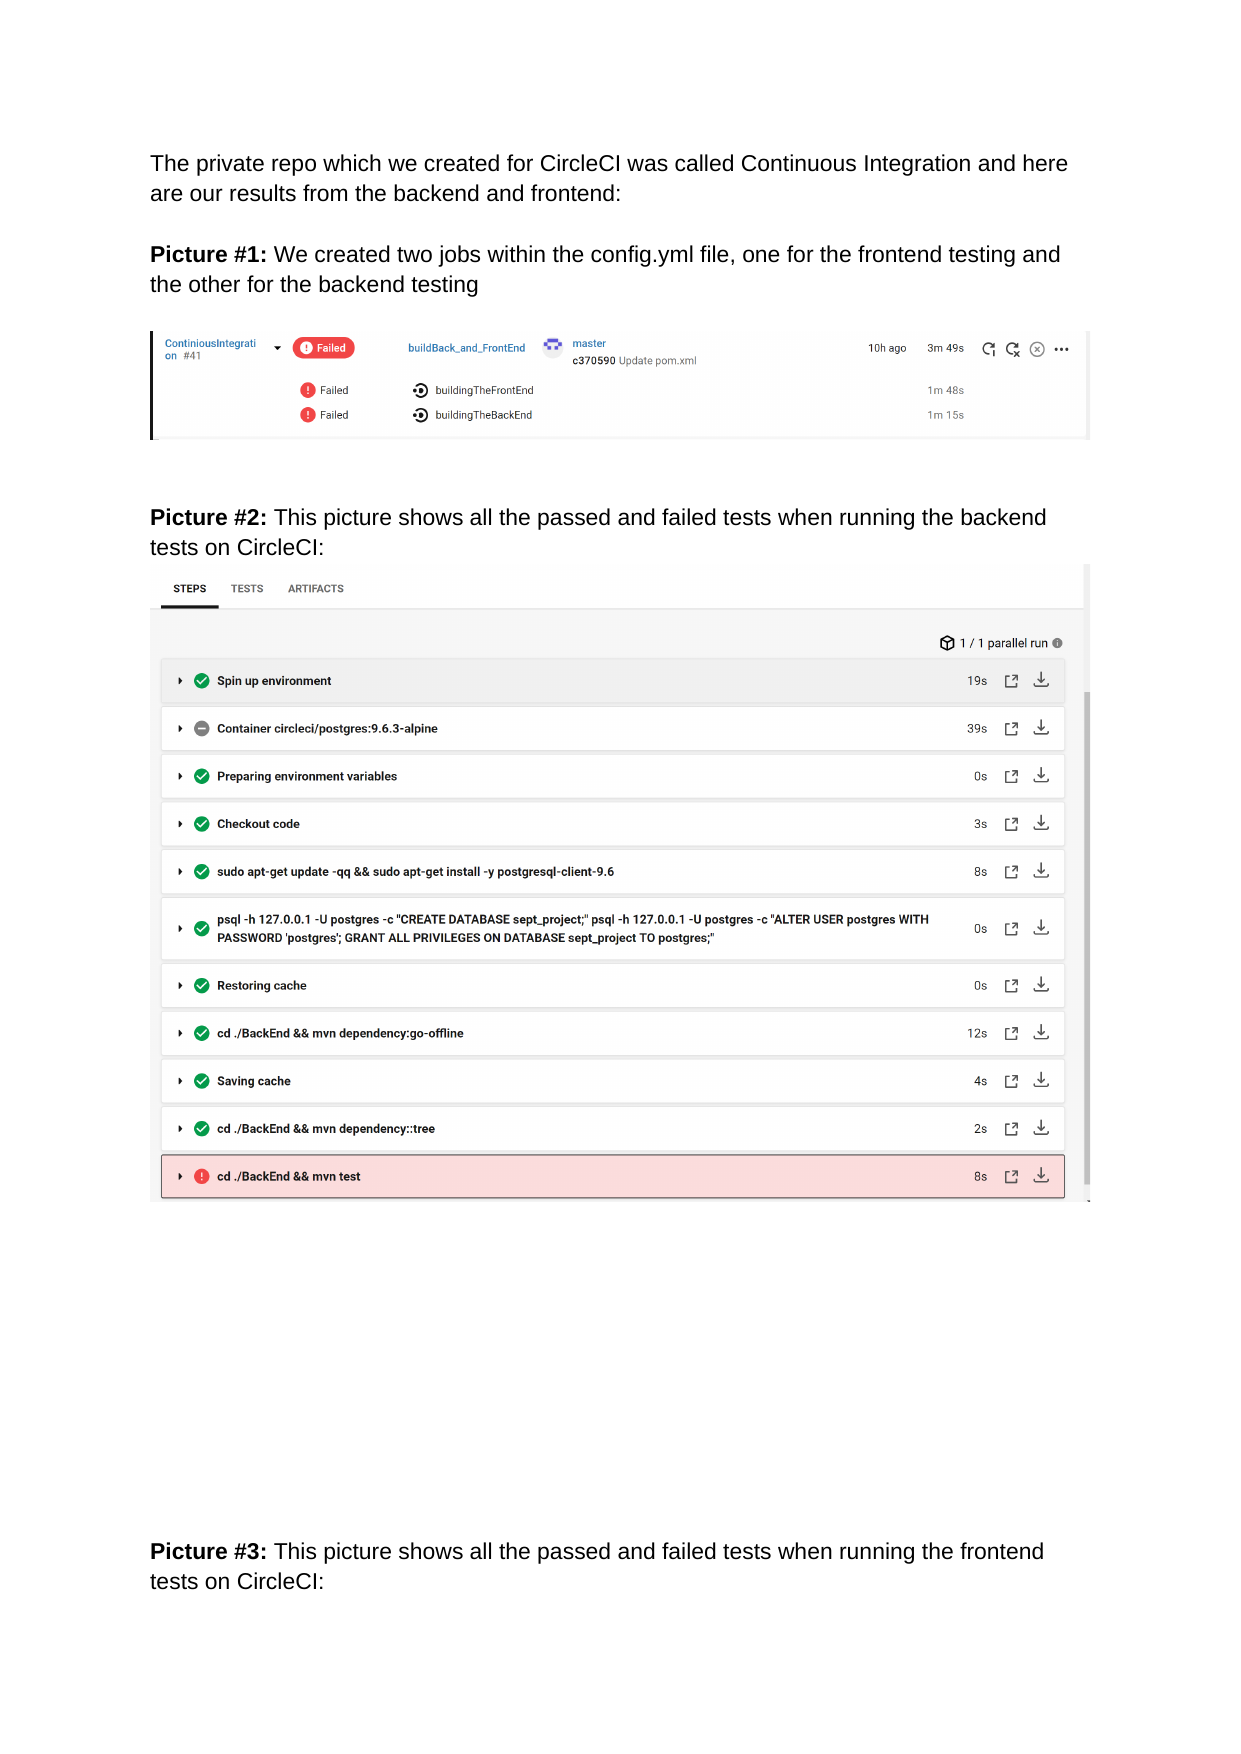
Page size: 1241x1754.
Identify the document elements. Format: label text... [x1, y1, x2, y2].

text Picture #1: We created two jobs within the config.yml file, one for the frontend testing and the other for the backend testing [150, 241, 1090, 297]
picture [150, 564, 1091, 1202]
text Picture #2: This picture shows all the passed and failed tests when running the backend tests on CircleCI: [150, 504, 1090, 560]
text The private repo which we created for CircleCI was called Continuous Integration and here are our results from the backend and frontend: [150, 150, 1090, 207]
picture [150, 331, 1091, 440]
text Picture #3: This picture shows all the passed and failed tests when running the frontend tests on CircleCI: [150, 1538, 1090, 1594]
